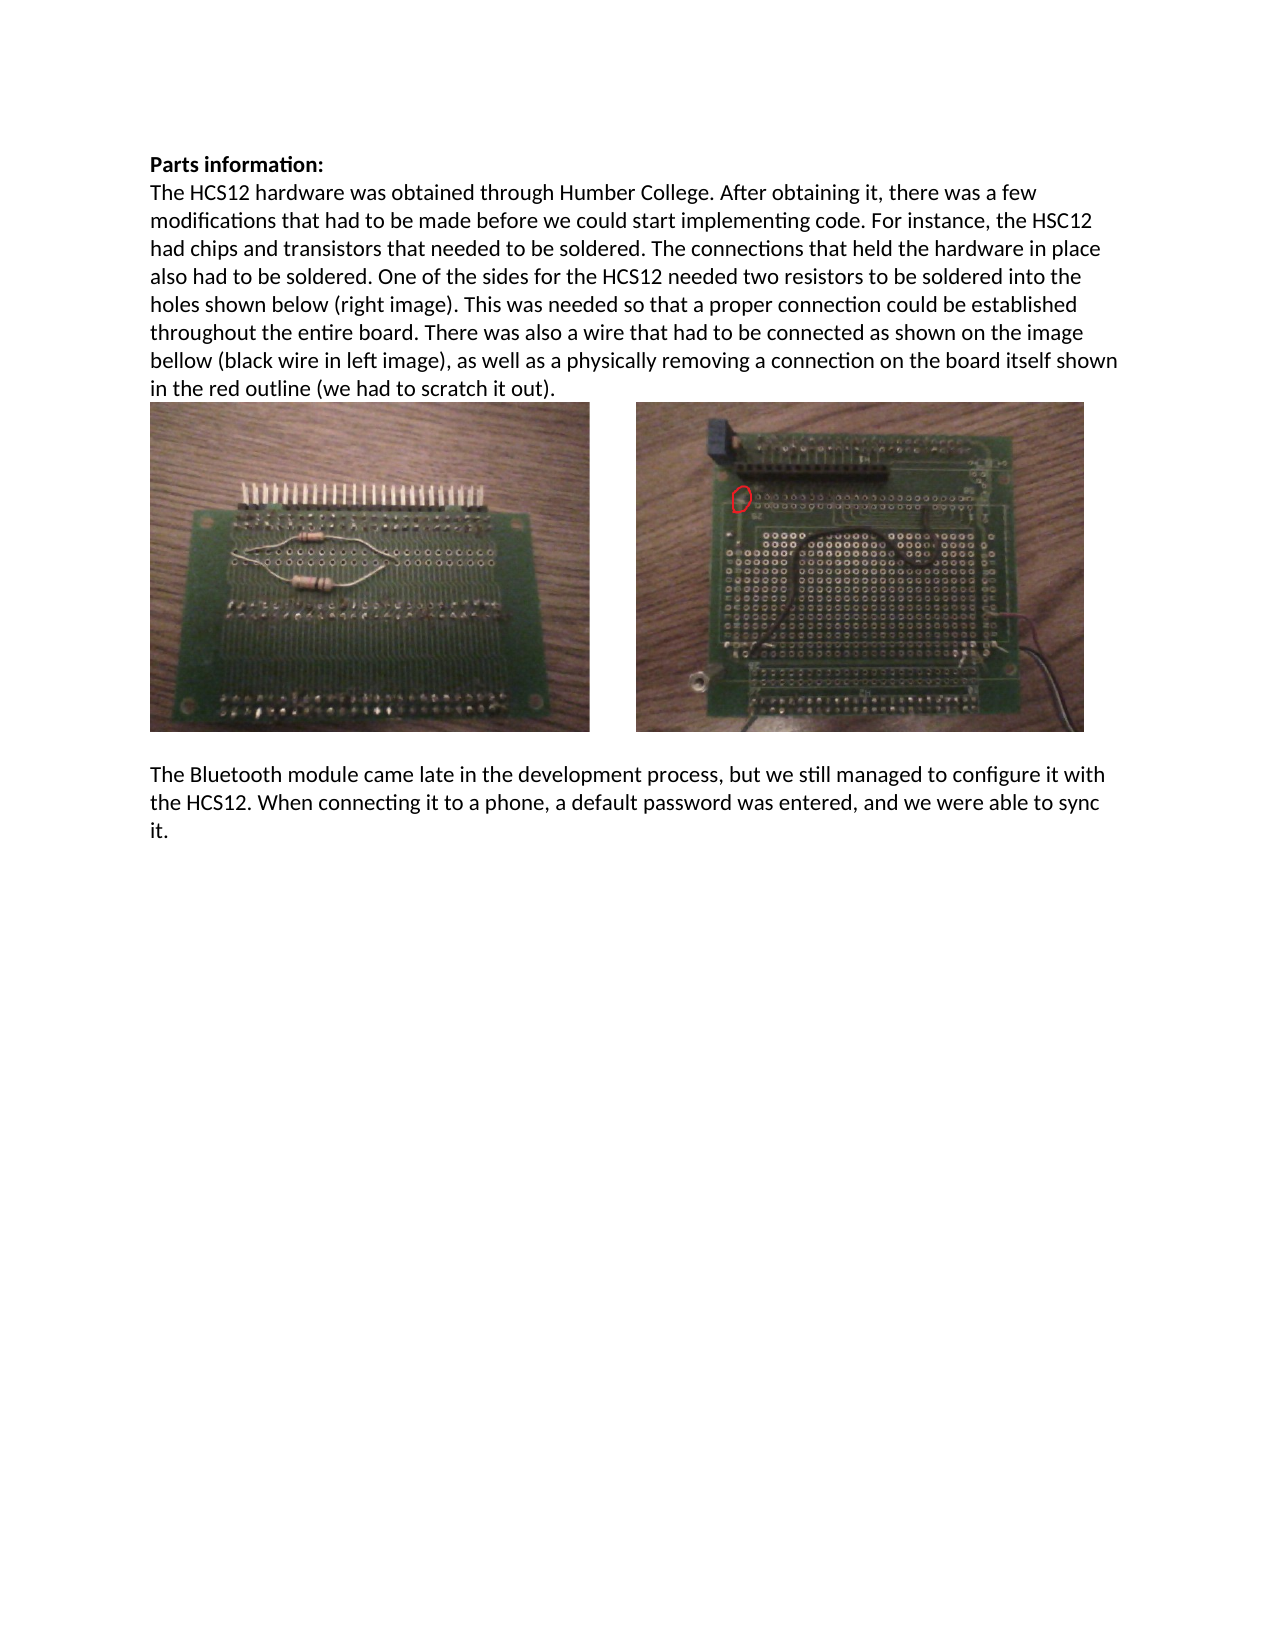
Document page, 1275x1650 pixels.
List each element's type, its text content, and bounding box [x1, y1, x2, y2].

picture [150, 402, 590, 732]
text Parts information: [150, 150, 1125, 178]
text The Bluetooth module came late in the development process, but we still managed to configure it with the HCS12. When connecting it to a phone, a default password was entered, and we were able to sync it. [150, 760, 1125, 844]
text The HCS12 hardware was obtained through Humber College. After obtaining it, there was a few modifications that had to be made before we could start implementing code. For instance, the HSC12 had chips and transistors that needed to be soldered. The connections that held the hardware in place also had to be soldered. One of the sides for the HCS12 needed two resistors to be soldered into the holes shown below (right image). This was needed so that a proper connection could be established throughout the entire board. There was also a wire that had to be connected as shown on the image bellow (black wire in left image), as well as a physically removing a connection on the board itself shown in the red outline (we had to scratch it out). [150, 178, 1125, 402]
picture [636, 402, 1084, 732]
